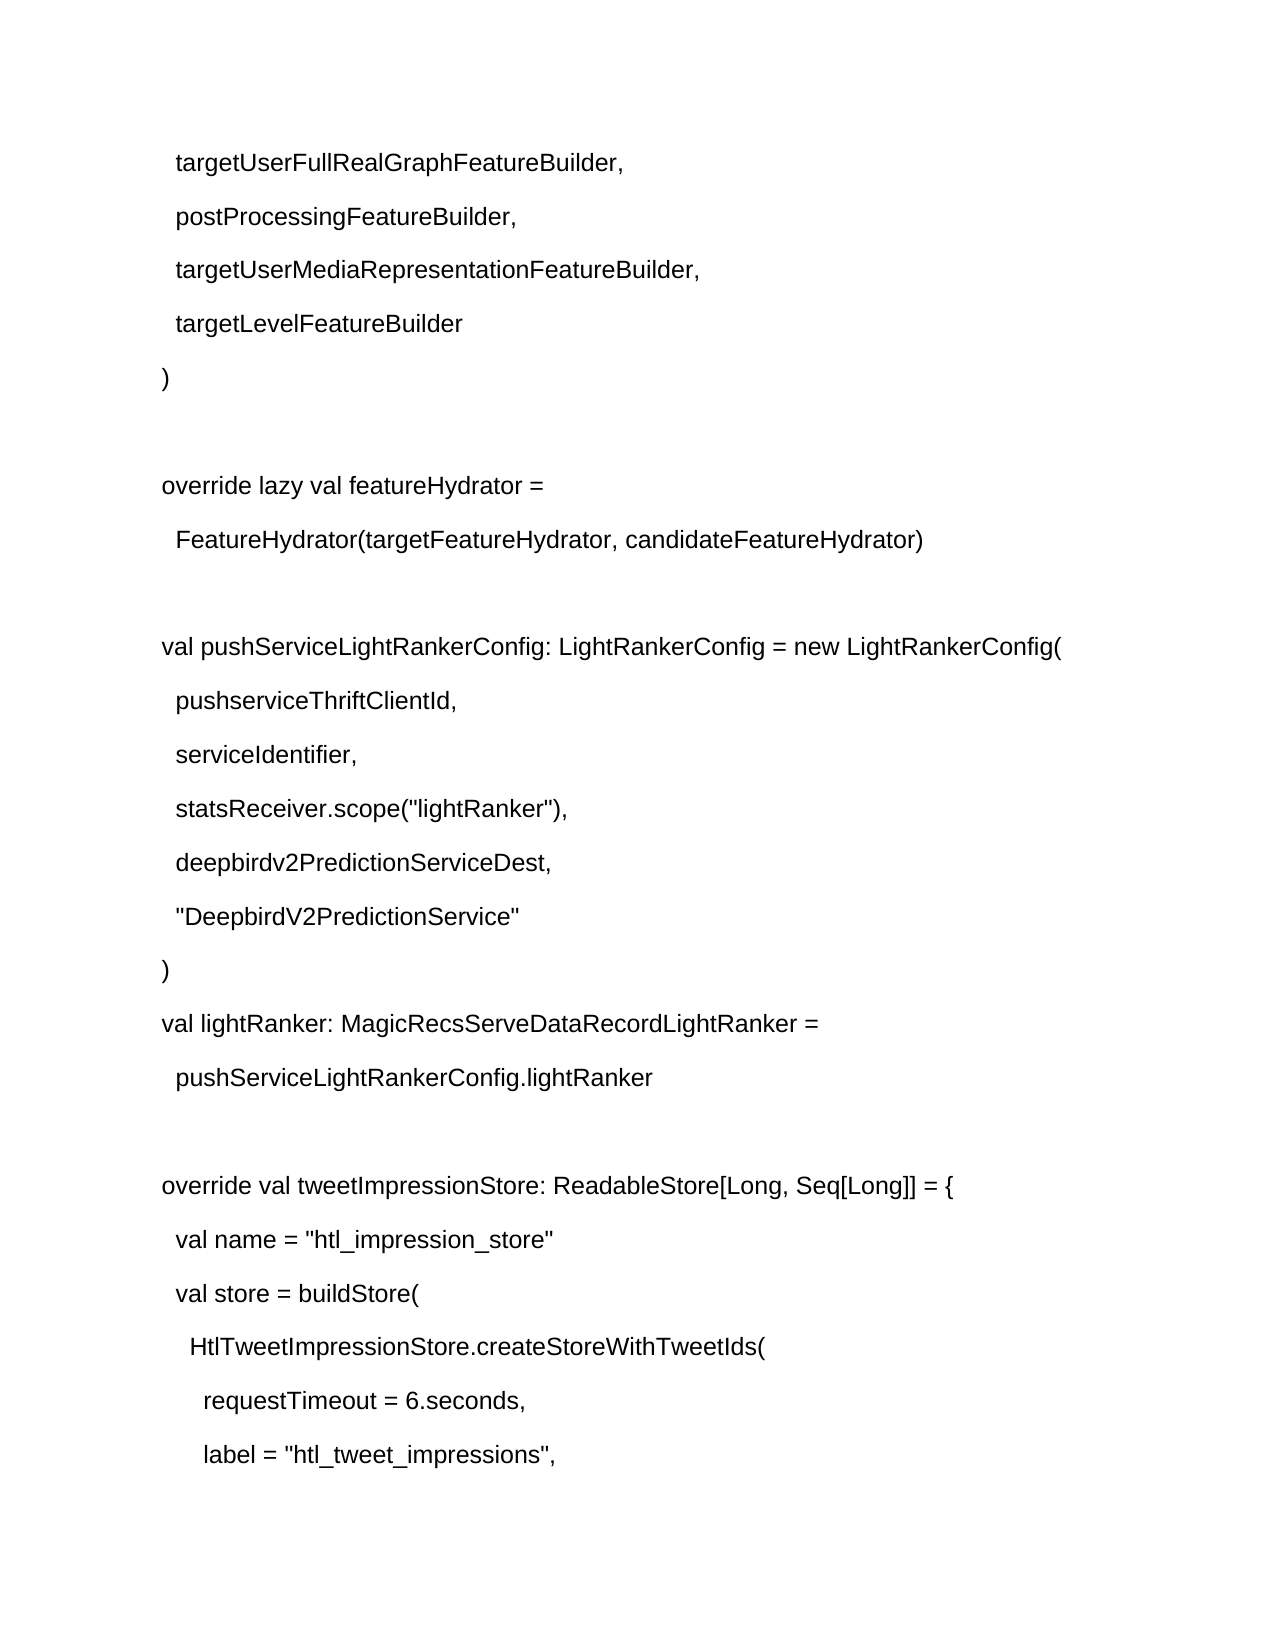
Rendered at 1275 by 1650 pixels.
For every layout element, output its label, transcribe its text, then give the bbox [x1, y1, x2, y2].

text pushserviceThriftClientId, [148, 686, 1127, 715]
text val name = "htl_impression_store" [148, 1225, 1127, 1253]
text "DeepbirdV2PredictionService" [148, 902, 1127, 930]
text val pushServiceLightRankerConfig: LightRankerConfig = new LightRankerConfig( [148, 632, 1127, 661]
text FeatureHydrator(targetFeatureHydrator, candidateFeatureHydrator) [148, 524, 1127, 553]
text targetUserMediaRepresentationFeatureBuilder, [148, 255, 1127, 284]
text override val tweetImpressionStore: ReadableStore[Long, Seq[Long]] = { [148, 1171, 1127, 1199]
text serviceIdentifier, [148, 740, 1127, 769]
text ) [148, 363, 1127, 392]
text pushServiceLightRankerConfig.lightRanker [148, 1063, 1127, 1092]
text ) [148, 955, 1127, 984]
text override lazy val featureHydrator = [148, 471, 1127, 499]
text targetUserFullRealGraphFeatureBuilder, [148, 148, 1127, 176]
text targetLevelFeatureBuilder [148, 309, 1127, 338]
text val store = buildStore( [148, 1278, 1127, 1307]
text postProcessingFeatureBuilder, [148, 201, 1127, 230]
text label = "htl_tweet_impressions", [148, 1440, 1127, 1469]
text HtlTweetImpressionStore.createStoreWithTweetIds( [148, 1332, 1127, 1361]
text requestTimeout = 6.seconds, [148, 1386, 1127, 1415]
text statsReceiver.scope("lightRanker"), [148, 794, 1127, 823]
text deepbirdv2PredictionServiceDest, [148, 848, 1127, 876]
text val lightRanker: MagicRecsServeDataRecordLightRanker = [148, 1009, 1127, 1038]
